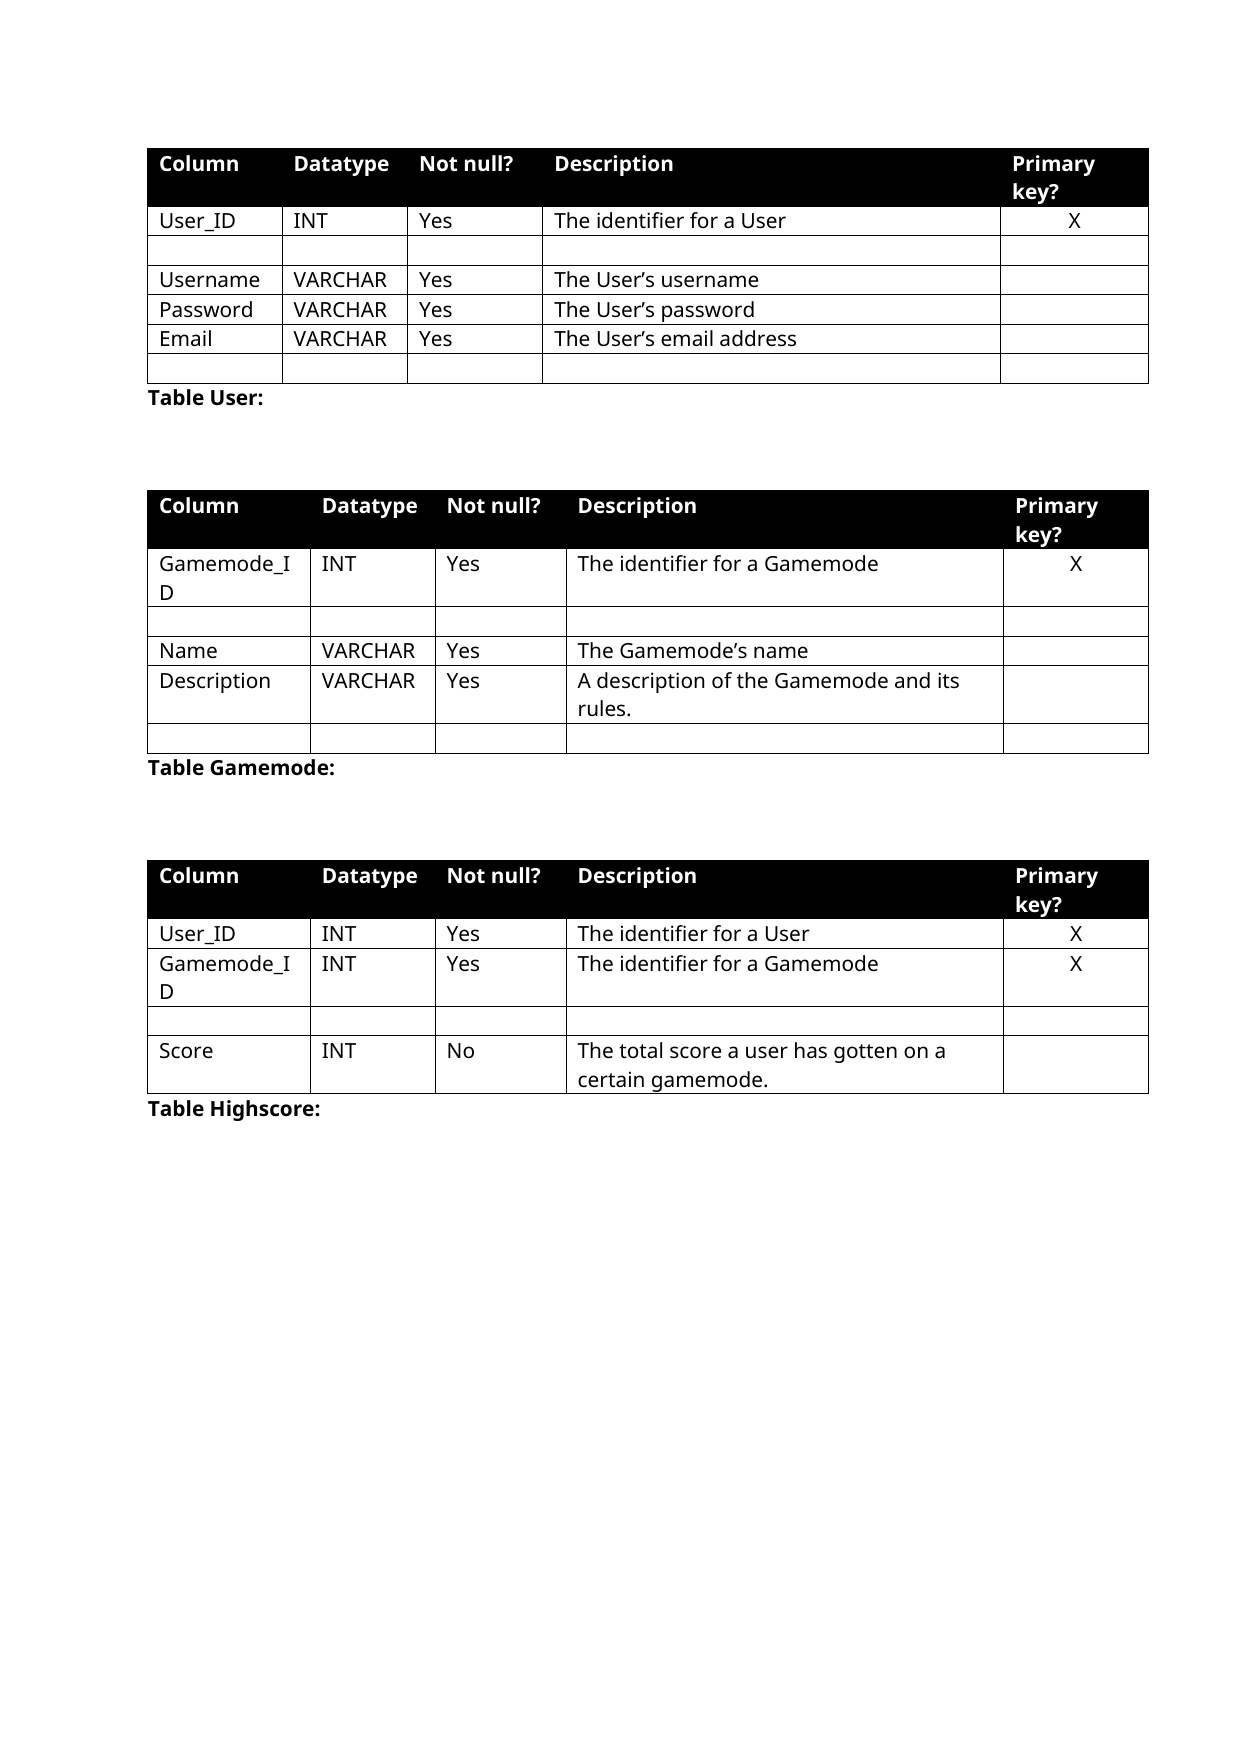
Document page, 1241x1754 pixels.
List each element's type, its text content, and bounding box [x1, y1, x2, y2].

text Table Highscore: [148, 1094, 1093, 1123]
table_cell X [1004, 549, 1148, 606]
table_cell The User’s email address [543, 325, 1000, 353]
table_cell X [1004, 919, 1148, 948]
table_cell The User’s password [543, 295, 1000, 323]
table_cell User_ID [148, 207, 282, 235]
table_cell Yes [408, 295, 542, 323]
table_cell VARCHAR [283, 325, 407, 353]
table_cell X [1001, 207, 1148, 235]
table_cell [1004, 724, 1148, 752]
table_cell [311, 1007, 435, 1035]
table_cell [567, 724, 1003, 752]
table_cell [311, 607, 435, 636]
table_cell VARCHAR [283, 266, 407, 294]
table_cell [408, 354, 542, 382]
table_cell The identifier for a Gamemode [567, 549, 1003, 606]
table_cell [1001, 266, 1148, 294]
text Table User: [148, 384, 1093, 412]
table_header Description [567, 491, 1003, 548]
table_cell Yes [408, 325, 542, 353]
table_header Not null? [436, 861, 566, 918]
table_cell User_ID [148, 919, 310, 948]
table_cell [1001, 354, 1148, 382]
table_header Column [148, 149, 282, 206]
table_cell [1004, 637, 1148, 665]
table_cell The User’s username [543, 266, 1000, 294]
table_cell Username [148, 266, 282, 294]
table_cell [283, 354, 407, 382]
table_cell [148, 1007, 310, 1035]
table_cell [408, 236, 542, 264]
table_header Description [567, 861, 1003, 918]
table_cell X [1004, 949, 1148, 1006]
table_cell [148, 354, 282, 382]
table_cell Yes [408, 266, 542, 294]
table_cell Description [148, 666, 310, 723]
table_cell Password [148, 295, 282, 323]
table_header Primary key? [1004, 491, 1148, 548]
table_cell INT [311, 549, 435, 606]
table_cell The Gamemode’s name [567, 637, 1003, 665]
table_cell [543, 236, 1000, 264]
table_cell [436, 1007, 566, 1035]
table_cell Yes [436, 637, 566, 665]
table_cell [1001, 236, 1148, 264]
table_cell Yes [436, 949, 566, 1006]
table_header Primary key? [1004, 861, 1148, 918]
table_cell INT [311, 919, 435, 948]
table_cell The identifier for a User [567, 919, 1003, 948]
table_cell [543, 354, 1000, 382]
text Table Gamemode: [148, 754, 1093, 782]
table_cell INT [311, 949, 435, 1006]
table_cell [1001, 295, 1148, 323]
table_cell Yes [436, 549, 566, 606]
table_cell [148, 236, 282, 264]
table_header Datatype [311, 861, 435, 918]
table_cell VARCHAR [311, 637, 435, 665]
table_cell Yes [436, 666, 566, 723]
table_header Not null? [408, 149, 542, 206]
table_header Description [543, 149, 1000, 206]
table_cell [283, 236, 407, 264]
table_cell The identifier for a User [543, 207, 1000, 235]
table_cell Gamemode_ID [148, 949, 310, 1006]
table_cell VARCHAR [283, 295, 407, 323]
table_header Datatype [311, 491, 435, 548]
table_cell No [436, 1036, 566, 1093]
table_header Datatype [283, 149, 407, 206]
table_cell [1004, 1036, 1148, 1093]
table_cell [436, 607, 566, 636]
table_header Primary key? [1001, 149, 1148, 206]
table_cell INT [283, 207, 407, 235]
table_cell [1004, 607, 1148, 636]
table_cell A description of the Gamemode and its rules. [567, 666, 1003, 723]
table_cell Gamemode_ID [148, 549, 310, 606]
table_cell [567, 1007, 1003, 1035]
table_cell INT [311, 1036, 435, 1093]
table_cell The total score a user has gotten on a certain gamemode. [567, 1036, 1003, 1093]
table_cell [148, 724, 310, 752]
table_cell [1004, 666, 1148, 723]
table_cell [1004, 1007, 1148, 1035]
table_header Column [148, 491, 310, 548]
table_cell [1001, 325, 1148, 353]
table_cell [148, 607, 310, 636]
table_header Column [148, 861, 310, 918]
table_cell Yes [408, 207, 542, 235]
table_cell [311, 724, 435, 752]
table_cell Score [148, 1036, 310, 1093]
table_cell The identifier for a Gamemode [567, 949, 1003, 1006]
table_header Not null? [436, 491, 566, 548]
table_cell Email [148, 325, 282, 353]
table_cell [436, 724, 566, 752]
table_cell Yes [436, 919, 566, 948]
table_cell VARCHAR [311, 666, 435, 723]
table_cell Name [148, 637, 310, 665]
table_cell [567, 607, 1003, 636]
